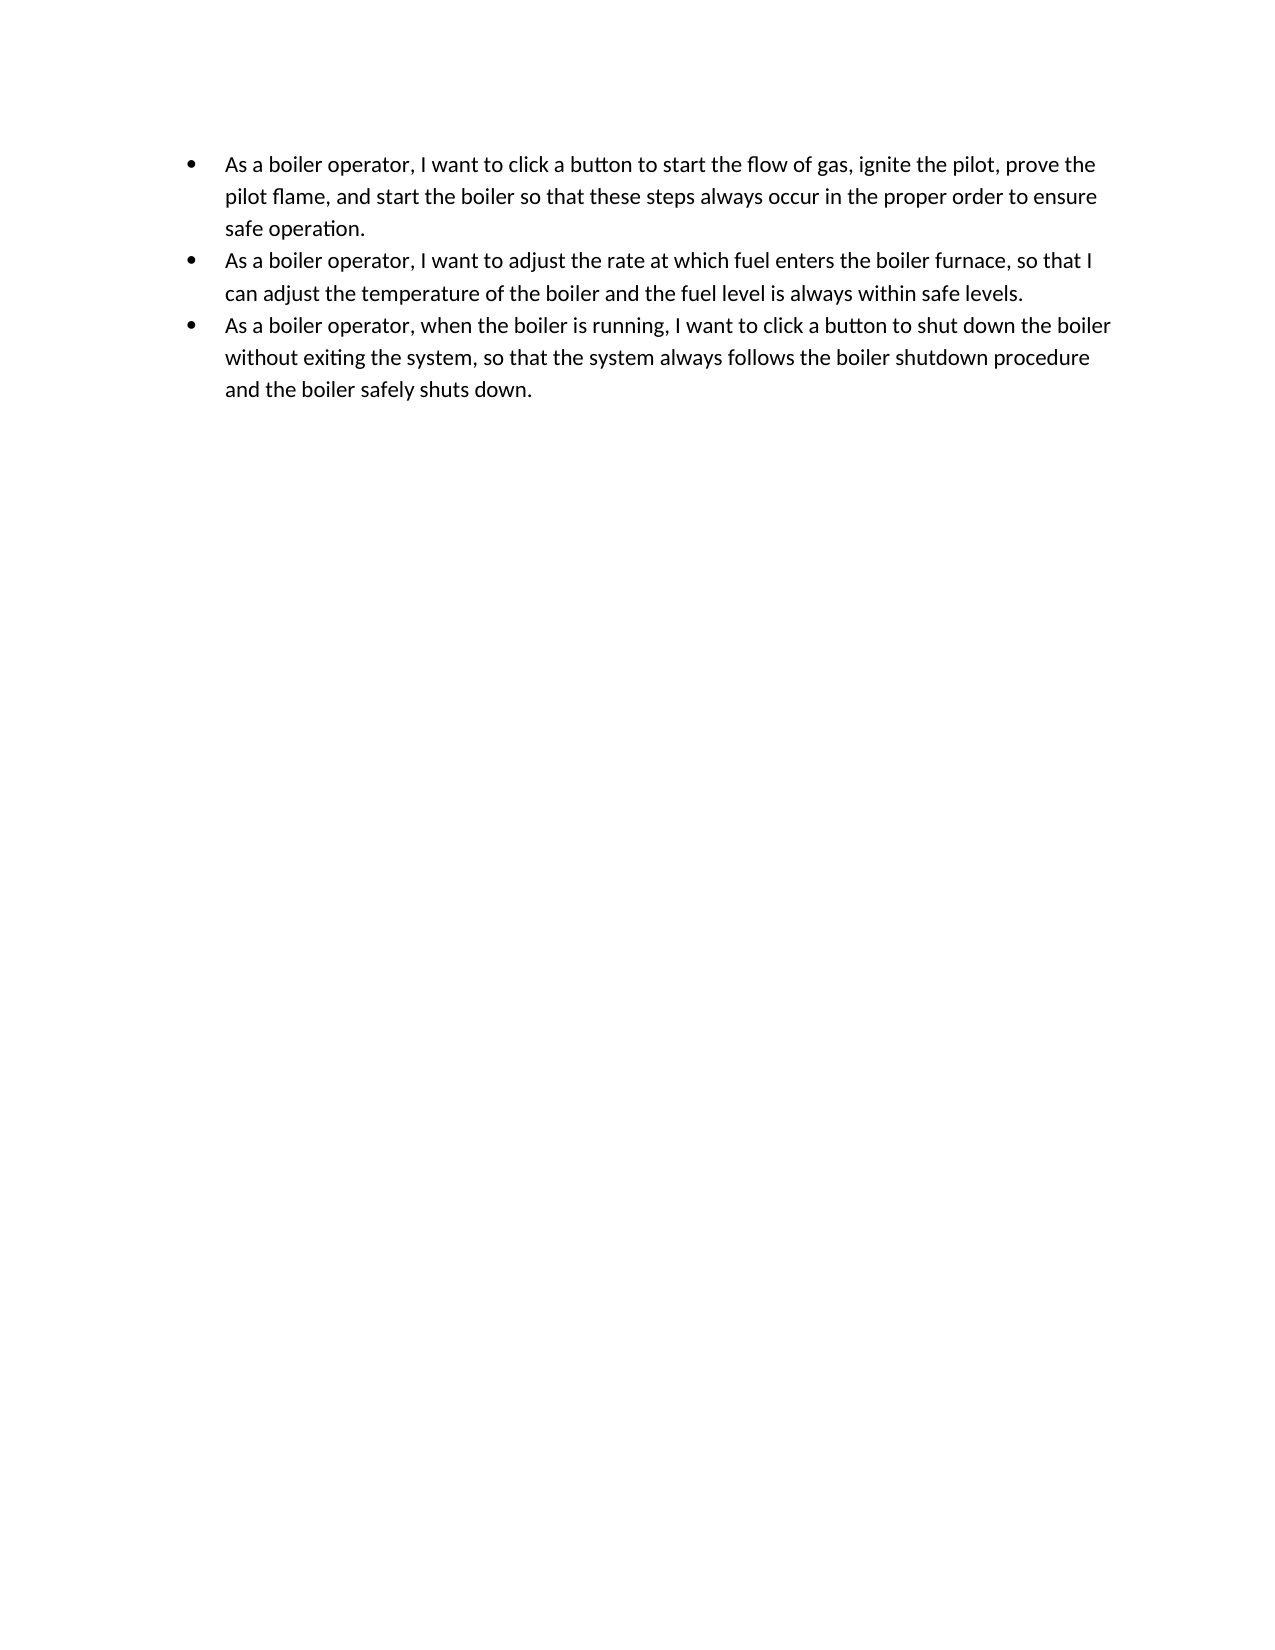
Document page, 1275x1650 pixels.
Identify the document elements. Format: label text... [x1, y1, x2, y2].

list As a boiler operator, I want to click a button to start the flow of gas, ignite the pilot, prove the pilot flame, and start the boiler so that these steps always occur in the proper order to ensure safe operation. [187, 150, 1125, 242]
list As a boiler operator, I want to adjust the rate at which fuel enters the boiler furnace, so that I can adjust the temperature of the boiler and the fuel level is always within safe levels. [187, 247, 1125, 307]
list As a boiler operator, when the boiler is running, I want to click a button to shut down the boiler without exiting the system, so that the system always follows the boiler shutdown procedure and the boiler safely shuts down. [187, 311, 1125, 403]
